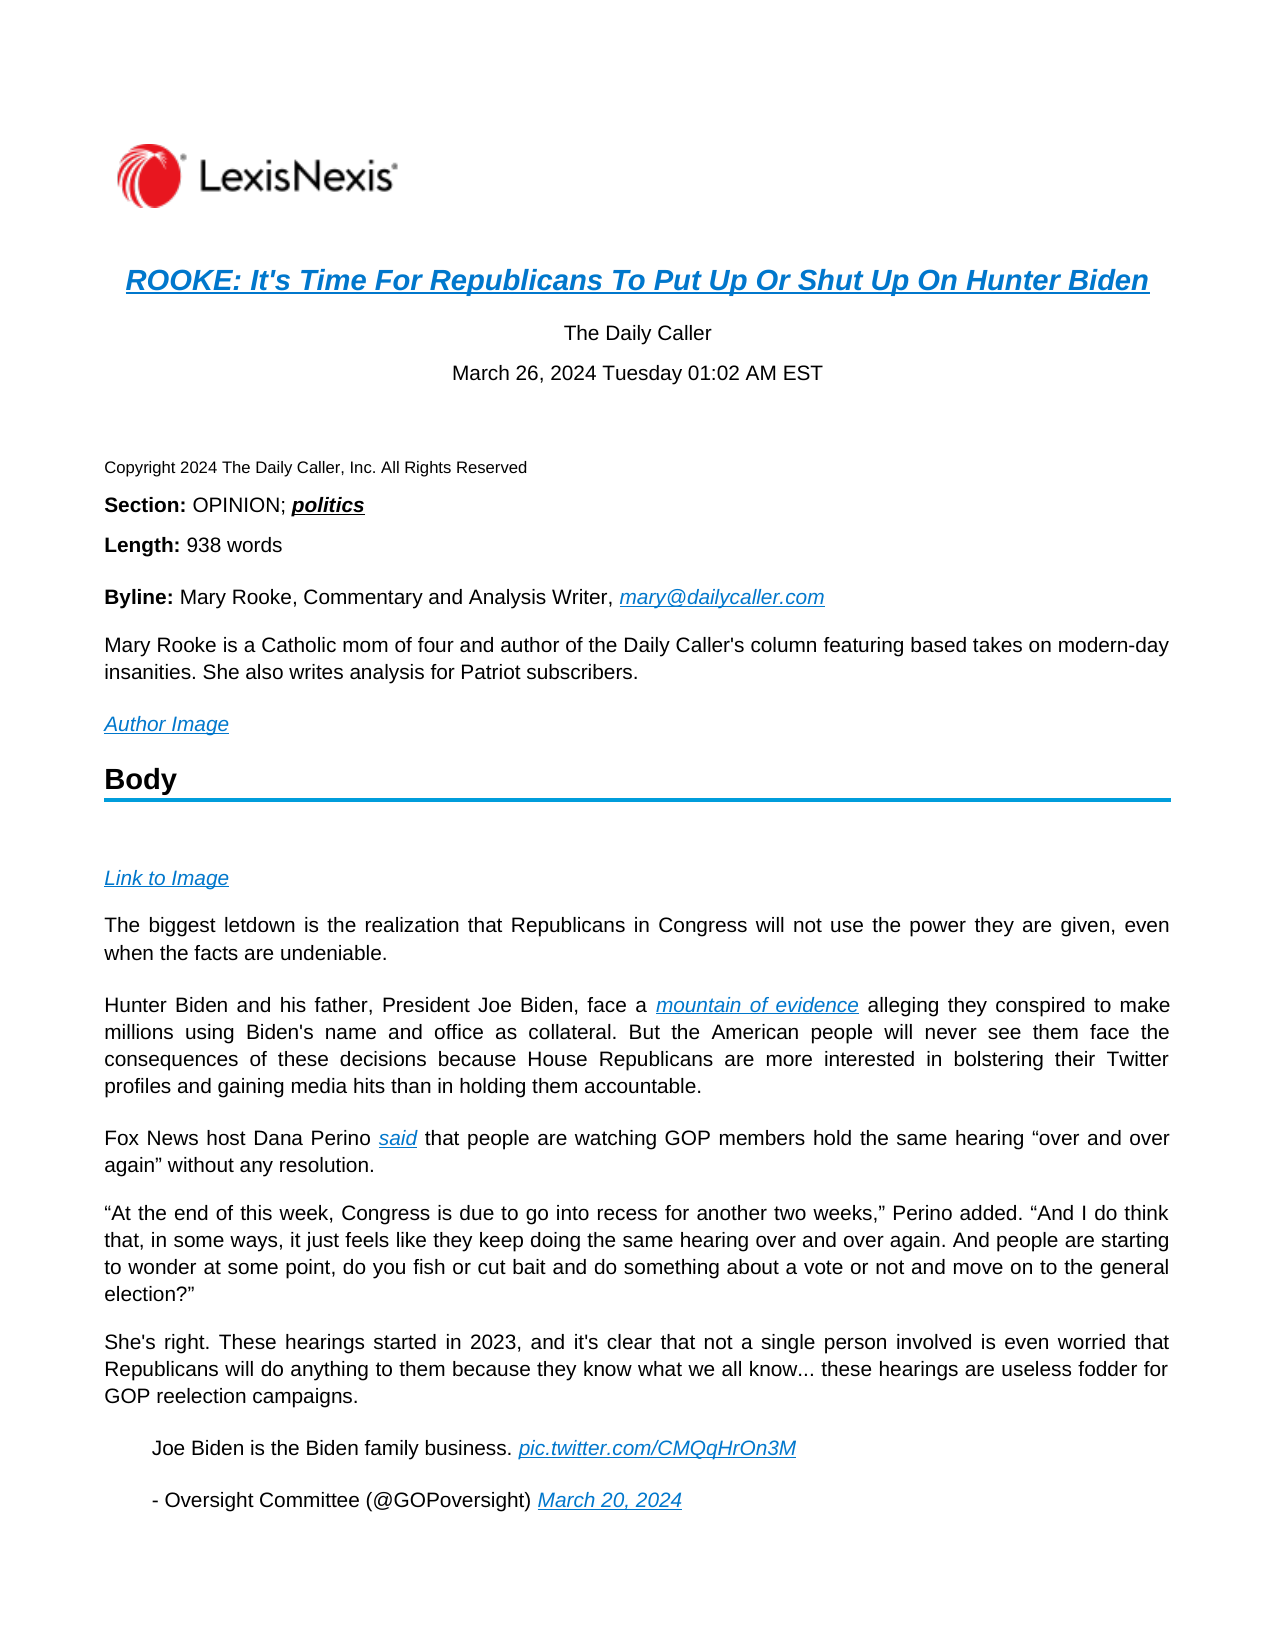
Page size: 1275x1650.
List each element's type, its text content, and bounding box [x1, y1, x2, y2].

text March 26, 2024 Tuesday 01:02 AM EST [104, 357, 1171, 384]
text Mary Rooke is a Catholic mom of four and author of the Daily Caller's column featuring based takes on modern-day insanities. She also writes analysis for Patriot subscribers. [104, 629, 1171, 683]
text The biggest letdown is the realization that Republicans in Congress will not use the power they are given, even when the facts are undeniable. [104, 910, 1171, 964]
picture [104, 144, 412, 208]
text Fox News host Dana Perino said that people are watching GOP members hold the same hearing “over and over again” without any resolution. [104, 1123, 1171, 1177]
text She's right. These hearings started in 2023, and it's clear that not a single person involved is even worried that Republicans will do anything to them because they know what we all know... these hearings are useless fodder for GOP reelection campaigns. [104, 1327, 1171, 1408]
text Hunter Biden and his father, President Joe Biden, face a mountain of evidence alleging they conspired to make millions using Biden's name and office as collateral. But the American people will never see them face the consequences of these decisions because House Republicans are more interested in bolstering their Twitter profiles and gaining media hits than in holding them accountable. [104, 989, 1171, 1098]
text Length: 938 words [104, 529, 1171, 556]
subtitle ROOKE: It's Time For Republicans To Put Up Or Shut Up On Hunter Biden [104, 261, 1171, 297]
text Byline: Mary Rooke, Commentary and Analysis Writer, mary@dailycaller.com [104, 581, 1171, 608]
text - Oversight Committee (@GOPoversight) March 20, 2024 [146, 1485, 1171, 1512]
text Joe Biden is the Biden family business. pic.twitter.com/CMQqHrOn3M [146, 1433, 1171, 1460]
text Body [104, 761, 1171, 796]
text “At the end of this week, Congress is due to go into recess for another two weeks,” Perino added. “And I do think that, in some ways, it just feels like they keep doing the same hearing over and over again. And people are starting to wonder at some point, do you fish or cut bait and do something about a vote or not and move on to the general election?” [104, 1198, 1171, 1306]
text Section: OPINION; politics [104, 490, 1171, 517]
text Copyright 2024 The Daily Caller, Inc. All Rights Reserved [104, 426, 1171, 477]
text Author Image [104, 708, 1171, 736]
text The Daily Caller [104, 318, 1171, 345]
text Link to Image [104, 862, 1171, 889]
